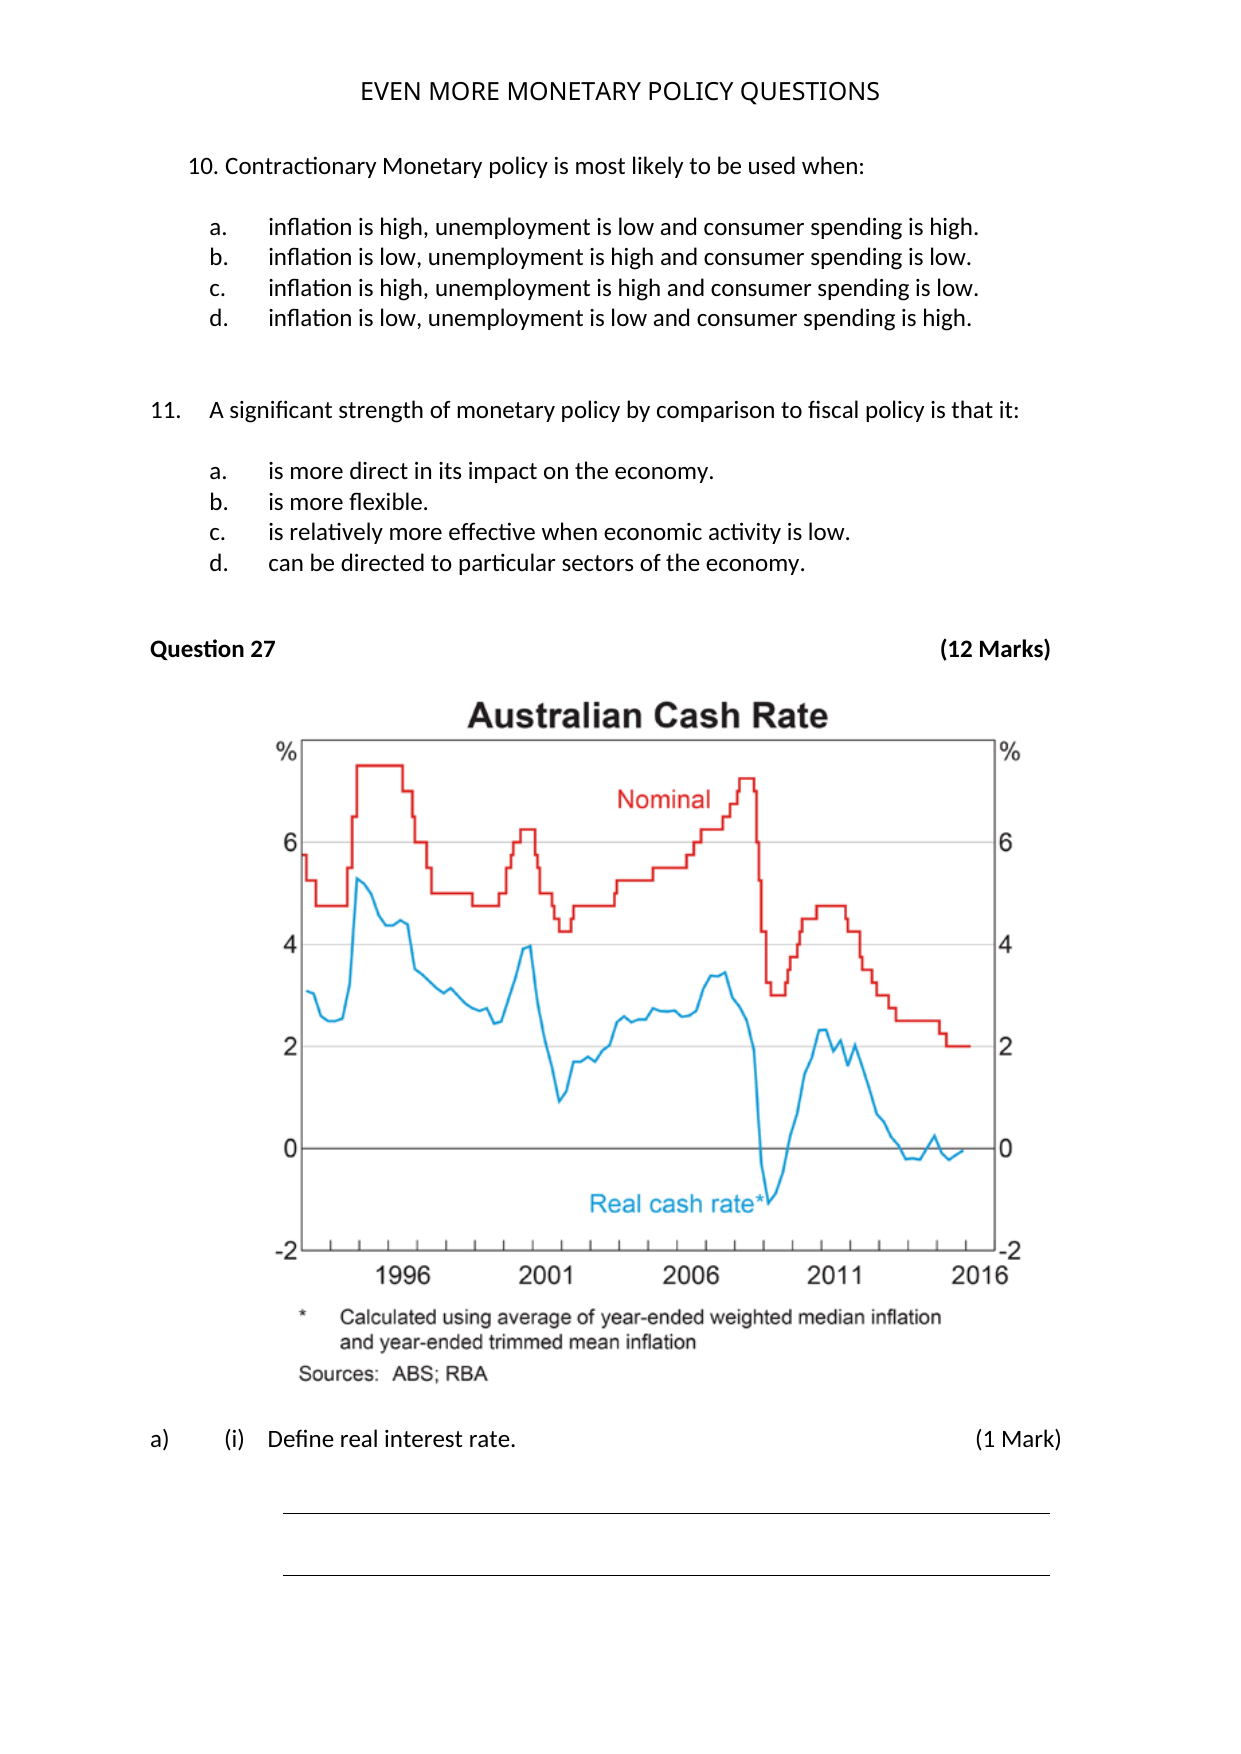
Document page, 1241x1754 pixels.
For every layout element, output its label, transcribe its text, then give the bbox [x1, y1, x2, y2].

list A significant strength of monetary policy by comparison to fiscal policy is that it: [150, 394, 1090, 425]
list inflation is low, unemployment is low and consumer spending is high. [209, 303, 1090, 333]
list inflation is high, unemployment is low and consumer spending is high. [209, 211, 1090, 242]
list can be directed to particular sectors of the economy. [209, 547, 1090, 577]
list (i) Define real interest rate. (1 Mark) [150, 1423, 1090, 1453]
list inflation is low, unemployment is high and consumer spending is low. [209, 242, 1090, 272]
text Question 27 (12 Marks) [150, 633, 1090, 664]
list inflation is high, unemployment is high and consumer spending is low. [209, 272, 1090, 303]
picture [217, 694, 1023, 1389]
list is relatively more effective when economic activity is low. [209, 516, 1090, 547]
list Contractionary Monetary policy is most likely to be used when: [187, 150, 1090, 181]
list is more flexible. [209, 486, 1090, 516]
list is more direct in its impact on the economy. [209, 455, 1090, 486]
